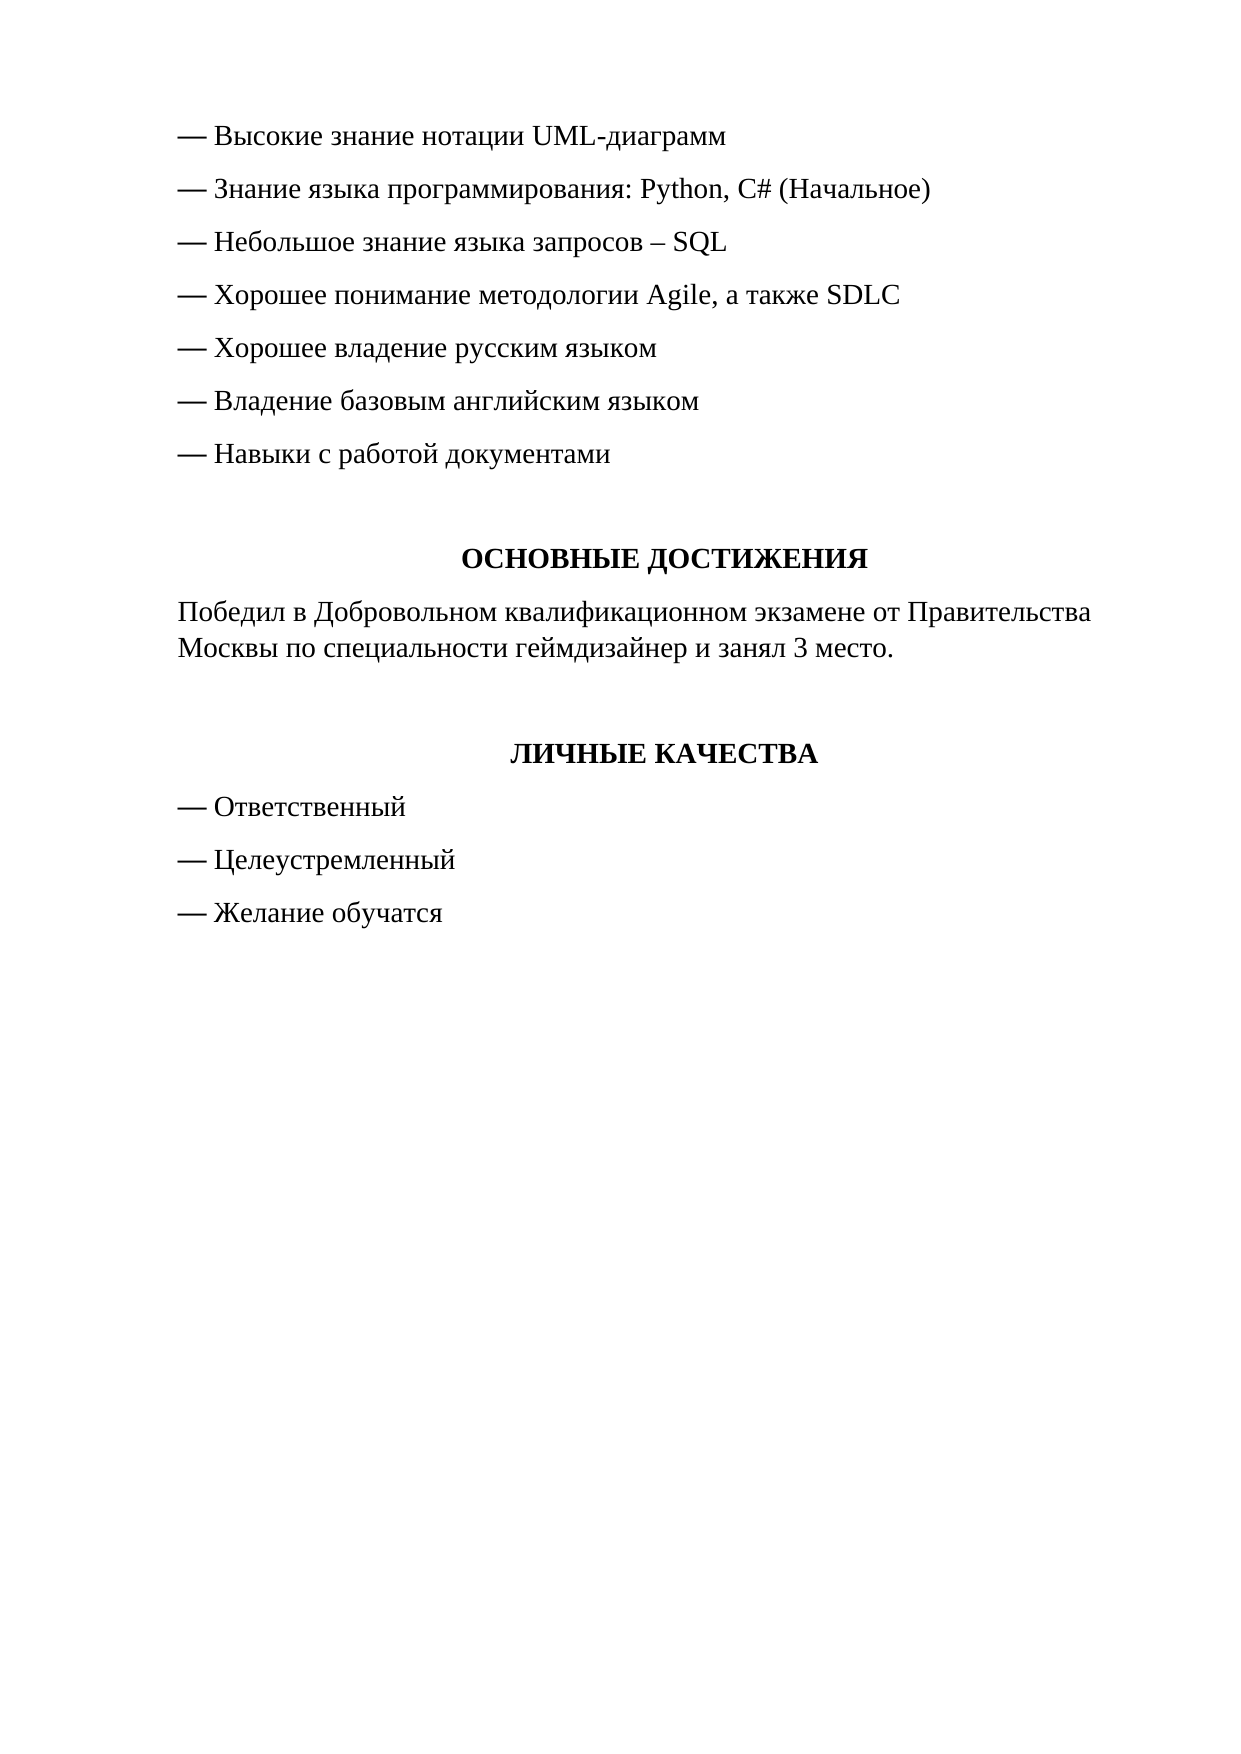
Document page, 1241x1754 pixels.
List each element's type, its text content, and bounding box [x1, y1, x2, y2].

text ОСНОВНЫЕ ДОСТИЖЕНИЯ [177, 541, 1152, 575]
text Победил в Добровольном квалификационном экзамене от Правительства Москвы по специальности геймдизайнер и занял 3 место. [177, 594, 1152, 664]
text — Хорошее понимание методологии Agile, а также SDLC [177, 277, 1152, 311]
text — Знание языка программирования: Python, C# (Начальное) [177, 171, 1152, 205]
text — Небольшое знание языка запросов – SQL [177, 224, 1152, 258]
text — Ответственный [177, 789, 1152, 822]
text — Высокие знание нотации UML-диаграмм [177, 118, 1152, 152]
text — Целеустремленный [177, 842, 1152, 875]
text — Навыки с работой документами [177, 436, 1152, 469]
text — Владение базовым английским языком [177, 383, 1152, 416]
text ЛИЧНЫЕ КАЧЕСТВА [177, 736, 1152, 769]
text — Хорошее владение русским языком [177, 330, 1152, 363]
text — Желание обучатся [177, 894, 1152, 928]
